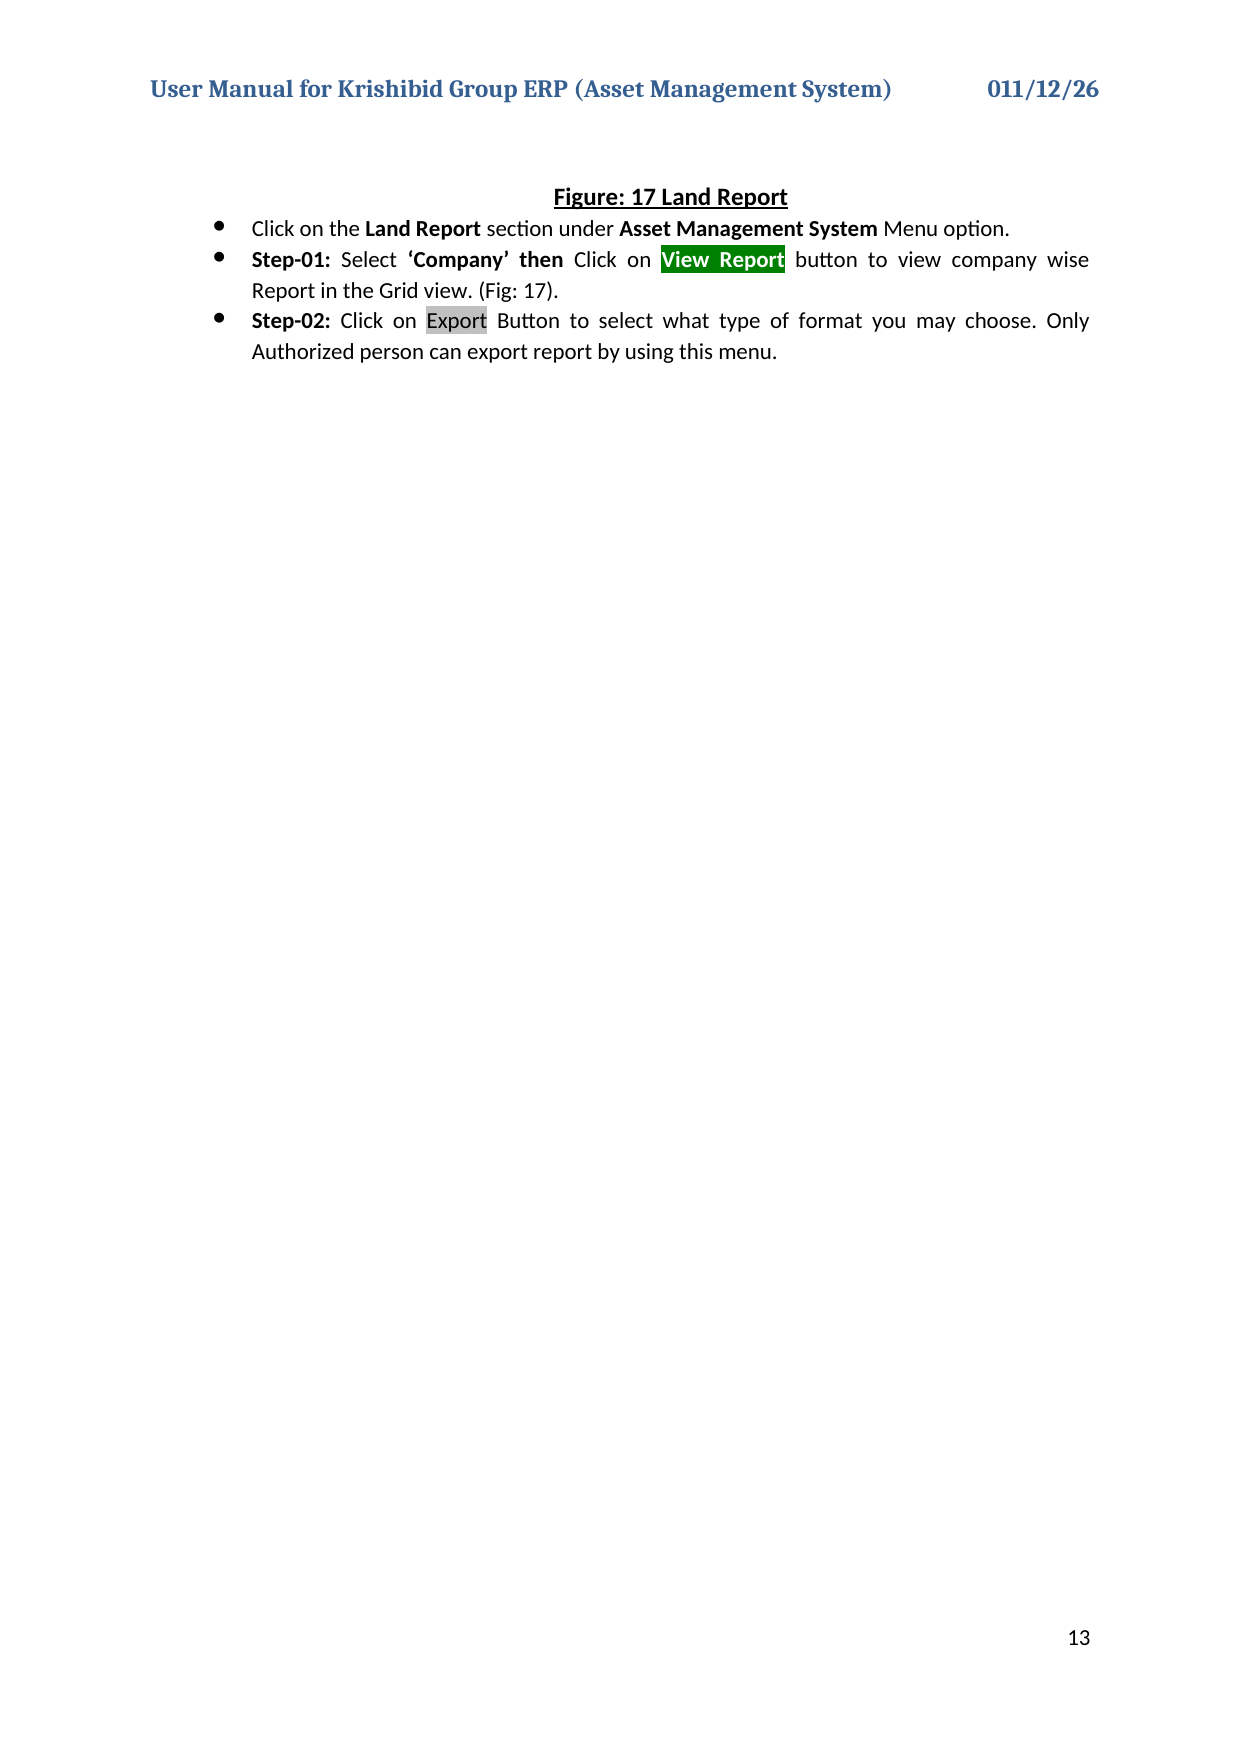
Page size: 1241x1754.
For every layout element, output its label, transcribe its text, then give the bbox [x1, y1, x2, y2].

list Click on the Land Report section under Asset Management System Menu option. [214, 214, 1090, 243]
list Step-02: Click on Export Button to select what type of format you may choose. Only Authorized person can export report by using this menu. [214, 306, 1090, 365]
list Figure: 17 Land Report [252, 181, 1090, 212]
list Step-01: Select ‘Company’ then Click on View Report button to view company wise Report in the Grid view. (Fig: 17). [214, 245, 1090, 304]
